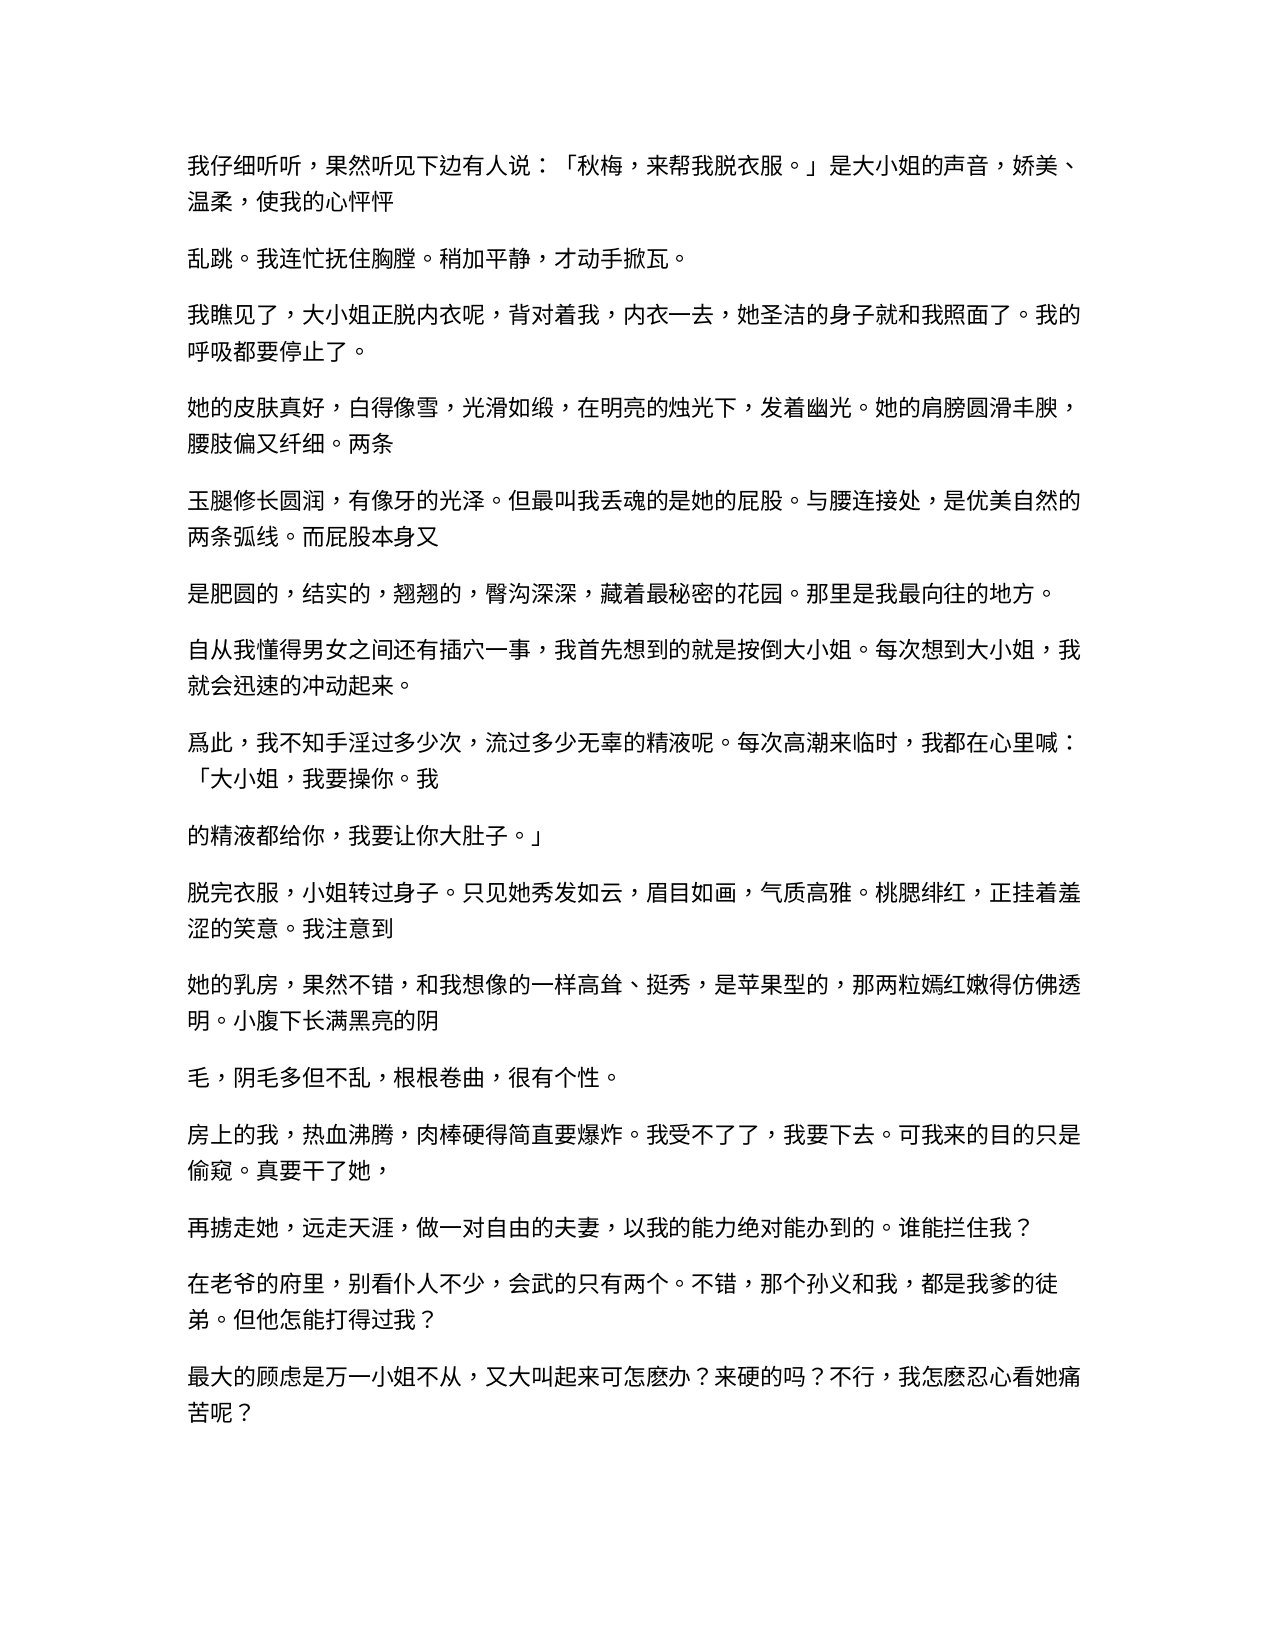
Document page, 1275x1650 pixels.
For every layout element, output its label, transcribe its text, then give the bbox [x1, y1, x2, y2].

text 最大的顾虑是万一小姐不从，又大叫起来可怎麽办？来硬的吗？不行，我怎麽忍心看她痛苦呢？ [187, 1361, 1087, 1428]
text 房上的我，热血沸腾，肉棒硬得简直要爆炸。我受不了了，我要下去。可我来的目的只是偷窥。真要干了她， [187, 1119, 1087, 1186]
text 脱完衣服，小姐转过身子。只见她秀发如云，眉目如画，气质高雅。桃腮绯红，正挂着羞涩的笑意。我注意到 [187, 877, 1087, 944]
text 她的皮肤真好，白得像雪，光滑如缎，在明亮的烛光下，发着幽光。她的肩膀圆滑丰腴，腰肢偏又纤细。两条 [187, 392, 1087, 459]
text 毛，阴毛多但不乱，根根卷曲，很有个性。 [187, 1062, 1087, 1093]
text 爲此，我不知手淫过多少次，流过多少无辜的精液呢。每次高潮来临时，我都在心里喊：「大小姐，我要操你。我 [187, 727, 1087, 794]
text 乱跳。我连忙抚住胸膛。稍加平静，才动手掀瓦。 [187, 243, 1087, 274]
text 的精液都给你，我要让你大肚子。」 [187, 820, 1087, 851]
text 是肥圆的，结实的，翘翘的，臀沟深深，藏着最秘密的花园。那里是我最向往的地方。 [187, 578, 1087, 609]
text 我仔细听听，果然听见下边有人说：「秋梅，来帮我脱衣服。」是大小姐的声音，娇美、温柔，使我的心怦怦 [187, 150, 1087, 217]
text 玉腿修长圆润，有像牙的光泽。但最叫我丢魂的是她的屁股。与腰连接处，是优美自然的两条弧线。而屁股本身又 [187, 485, 1087, 552]
text 自从我懂得男女之间还有插穴一事，我首先想到的就是按倒大小姐。每次想到大小姐，我就会迅速的冲动起来。 [187, 634, 1087, 702]
text 再掳走她，远走天涯，做一对自由的夫妻，以我的能力绝对能办到的。谁能拦住我？ [187, 1211, 1087, 1243]
text 我瞧见了，大小姐正脱内衣呢，背对着我，内衣一去，她圣洁的身子就和我照面了。我的呼吸都要停止了。 [187, 299, 1087, 367]
text 在老爷的府里，别看仆人不少，会武的只有两个。不错，那个孙义和我，都是我爹的徒弟。但他怎能打得过我？ [187, 1268, 1087, 1335]
text 她的乳房，果然不错，和我想像的一样高耸、挺秀，是苹果型的，那两粒嫣红嫩得仿佛透明。小腹下长满黑亮的阴 [187, 969, 1087, 1036]
